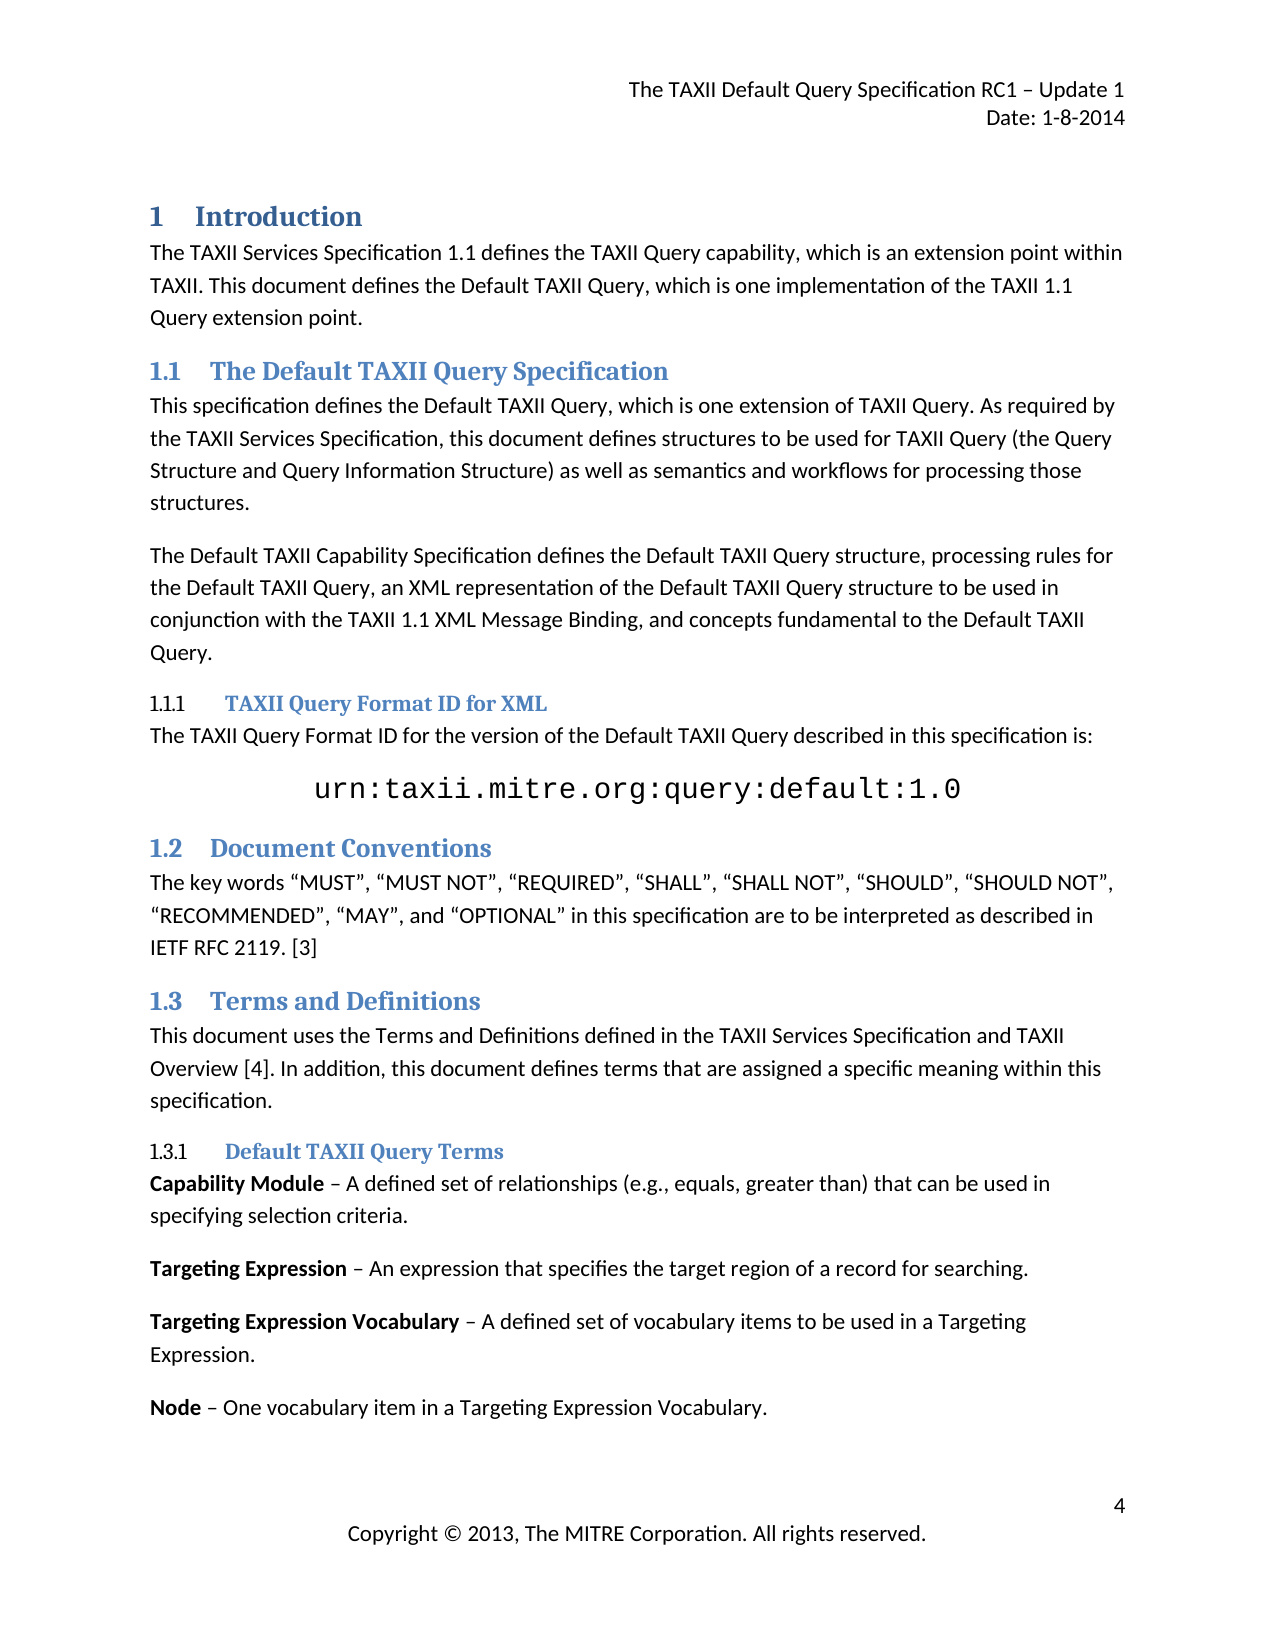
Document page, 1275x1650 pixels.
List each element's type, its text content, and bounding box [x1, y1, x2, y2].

text The TAXII Services Specification 1.1 defines the TAXII Query capability, which is an extension point within TAXII. This document defines the Default TAXII Query, which is one implementation of the TAXII 1.1 Query extension point. [150, 238, 1125, 331]
subtitle Introduction [150, 200, 1125, 233]
text The TAXII Query Format ID for the version of the Default TAXII Query described in this specification is: [150, 721, 1125, 749]
subtitle Terms and Definitions [150, 986, 1125, 1017]
text The key words “MUST”, “MUST NOT”, “REQUIRED”, “SHALL”, “SHALL NOT”, “SHOULD”, “SHOULD NOT”, “RECOMMENDED”, “MAY”, and “OPTIONAL” in this specification are to be interpreted as described in IETF RFC 2119. [150, 868, 1125, 961]
subtitle TAXII Query Format ID for XML [150, 691, 1125, 717]
subtitle Default TAXII Query Terms [150, 1139, 1125, 1165]
subtitle Document Conventions [150, 833, 1125, 864]
text Targeting Expression Vocabulary – A defined set of vocabulary items to be used in a Targeting Expression. [150, 1307, 1125, 1368]
text This document uses the Terms and Definitions defined in the TAXII Services Specification and TAXII Overview . In addition, this document defines terms that are assigned a specific meaning within this specification. [150, 1022, 1125, 1114]
text Capability Module – A defined set of relationships (e.g., equals, greater than) that can be used in specifying selection criteria. [150, 1169, 1125, 1229]
text This specification defines the Default TAXII Query, which is one extension of TAXII Query. As required by the TAXII Services Specification, this document defines structures to be used for TAXII Query (the Query Structure and Query Information Structure) as well as semantics and workflows for processing those structures. [150, 392, 1125, 516]
subtitle The Default TAXII Query Specification [150, 356, 1125, 387]
text Node – One vocabulary item in a Targeting Expression Vocabulary. [150, 1393, 1125, 1421]
text urn:taxii.mitre.org:query:default:1.0 [150, 774, 1125, 807]
text The Default TAXII Capability Specification defines the Default TAXII Query structure, processing rules for the Default TAXII Query, an XML representation of the Default TAXII Query structure to be used in conjunction with the TAXII 1.1 XML Message Binding, and concepts fundamental to the Default TAXII Query. [150, 541, 1125, 666]
text Targeting Expression – An expression that specifies the target region of a record for searching. [150, 1254, 1125, 1282]
